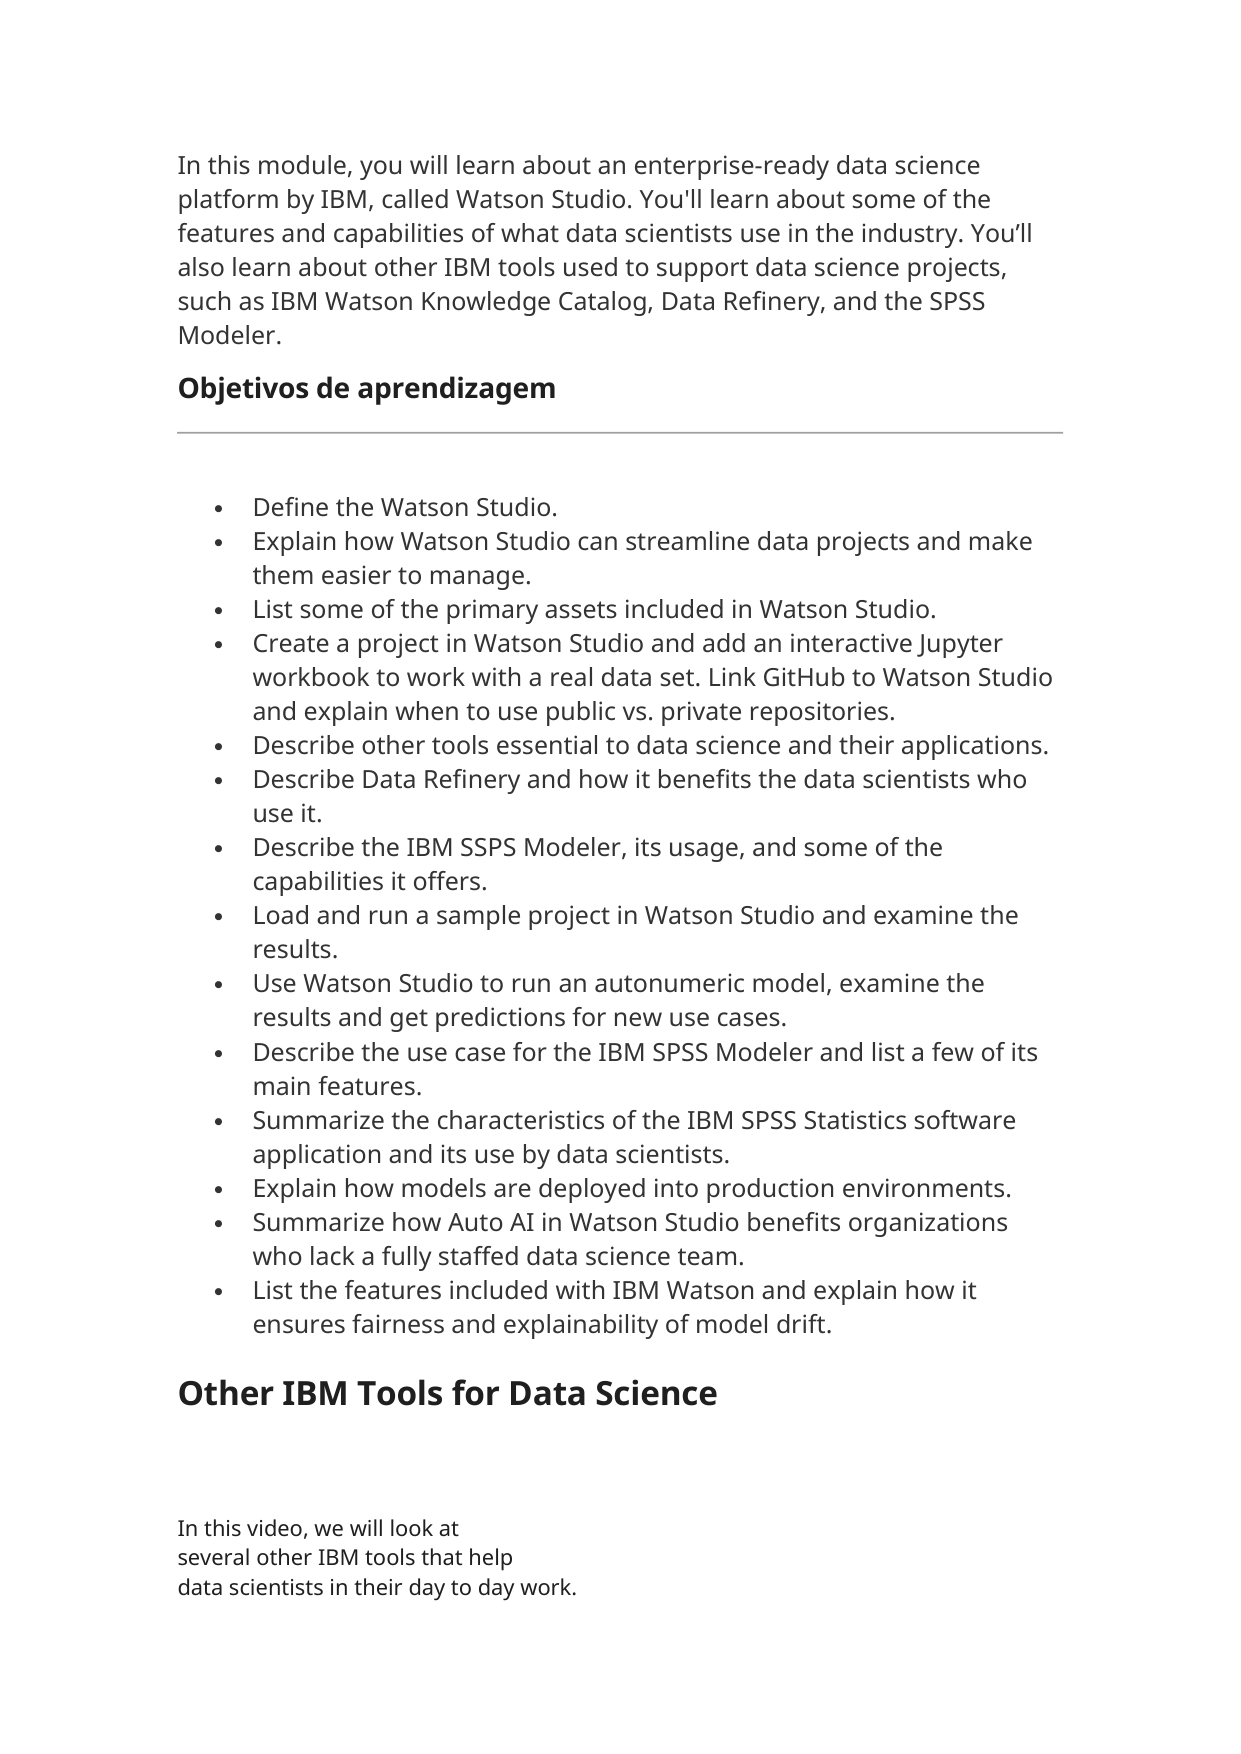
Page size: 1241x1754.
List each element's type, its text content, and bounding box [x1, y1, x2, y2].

text In this module, you will learn about an enterprise-ready data science platform by IBM, called Watson Studio. You'll learn about some of the features and capabilities of what data scientists use in the industry. You’ll also learn about other IBM tools used to support data science projects, such as IBM Watson Knowledge Catalog, Data Refinery, and the SPSS Modeler. [177, 148, 1063, 352]
list Describe the use case for the IBM SPSS Modeler and list a few of its main features. [215, 1034, 1063, 1102]
list Summarize how Auto AI in Watson Studio benefits organizations who lack a fully staffed data science team. [215, 1204, 1063, 1273]
text data scientists in their day to day work. [177, 1572, 1063, 1602]
text In this video, we will look at [177, 1513, 1063, 1542]
list Summarize the characteristics of the IBM SPSS Statistics software application and its use by data scientists. [215, 1102, 1063, 1170]
list Create a project in Watson Studio and add an interactive Jupyter workbook to work with a real data set. Link GitHub to Watson Studio and explain when to use public vs. private repositories. [215, 625, 1063, 728]
list Define the Watson Studio. [215, 489, 1063, 523]
list List the features included with IBM Watson and explain how it ensures fairness and explainability of model drift. [215, 1273, 1063, 1341]
list Explain how Watson Studio can streamline data projects and make them easier to manage. [215, 523, 1063, 591]
text several other IBM tools that help [177, 1542, 1063, 1572]
list Load and run a sample project in Watson Studio and examine the results. [215, 898, 1063, 966]
subtitle Other IBM Tools for Data Science [177, 1370, 1063, 1415]
list Describe other tools essential to data science and their applications. [215, 728, 1063, 762]
list Use Watson Studio to run an autonumeric model, examine the results and get predictions for new use cases. [215, 966, 1063, 1034]
text Objetivos de aprendizagem [177, 369, 1063, 407]
list Explain how models are deployed into production environments. [215, 1170, 1063, 1204]
list List some of the primary assets included in Watson Studio. [215, 591, 1063, 625]
list Describe Data Refinery and how it benefits the data scientists who use it. [215, 762, 1063, 830]
list Describe the IBM SSPS Modeler, its usage, and some of the capabilities it offers. [215, 830, 1063, 898]
